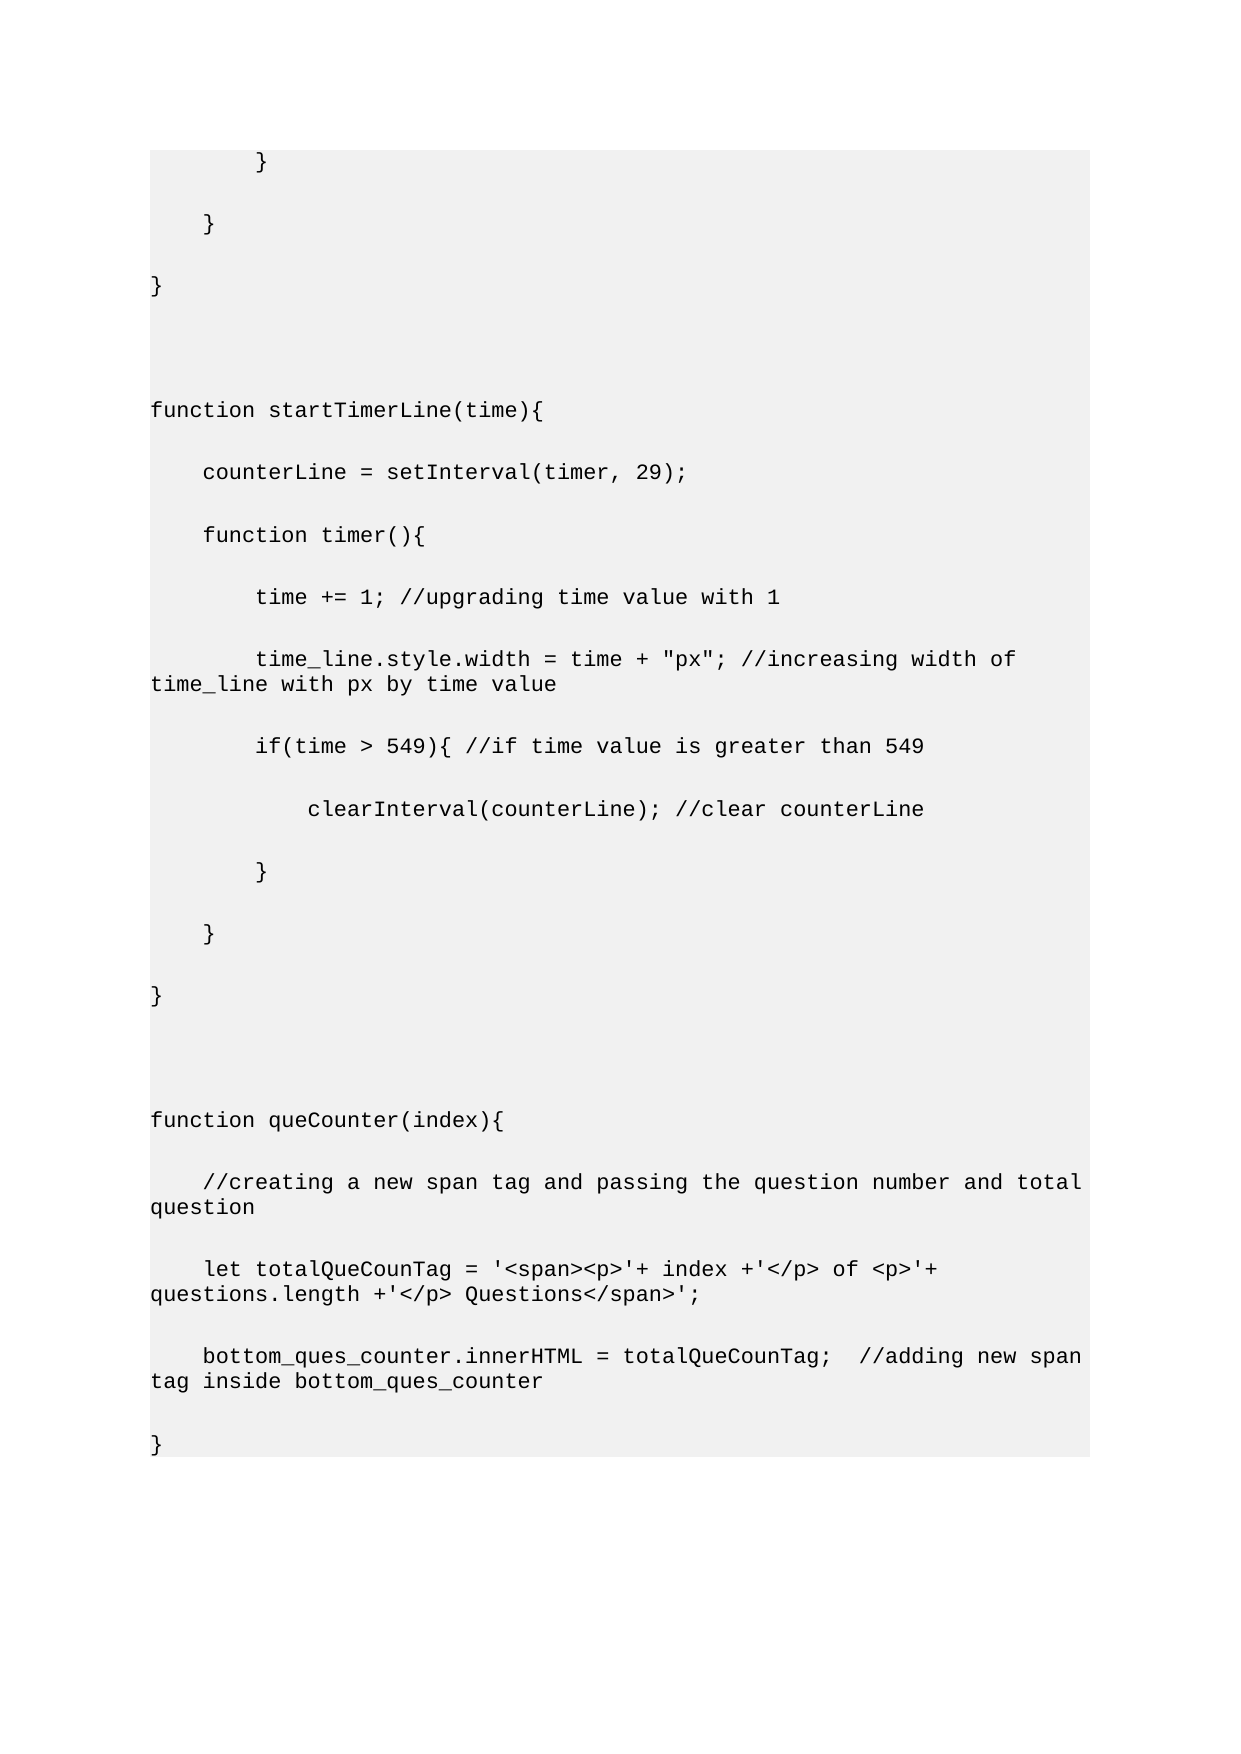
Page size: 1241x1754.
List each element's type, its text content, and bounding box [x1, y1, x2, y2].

text bottom_ques_counter.innerHTML = totalQueCounTag; //adding new span tag inside bottom_ques_counter [150, 1346, 1090, 1395]
text } [150, 212, 1090, 237]
text counterLine = setInterval(timer, 29); [150, 461, 1090, 486]
text //creating a new span tag and passing the question number and total question [150, 1171, 1090, 1221]
text clearInterval(counterLine); //clear counterLine [150, 798, 1090, 822]
text let totalQueCounTag = '<span><p>'+ index +'</p> of <p>'+ questions.length +'</p> Questions</span>'; [150, 1258, 1090, 1308]
text } [150, 860, 1090, 885]
text } [150, 1433, 1090, 1457]
text time_line.style.width = time + "px"; //increasing width of time_line with px by time value [150, 648, 1090, 698]
text } [150, 150, 1090, 175]
text } [150, 922, 1090, 947]
text function startTimerLine(time){ [150, 399, 1090, 424]
text function timer(){ [150, 524, 1090, 548]
text if(time > 549){ //if time value is greater than 549 [150, 735, 1090, 760]
text function queCounter(index){ [150, 1109, 1090, 1134]
text } [150, 984, 1090, 1009]
text time += 1; //upgrading time value with 1 [150, 586, 1090, 611]
text } [150, 274, 1090, 299]
